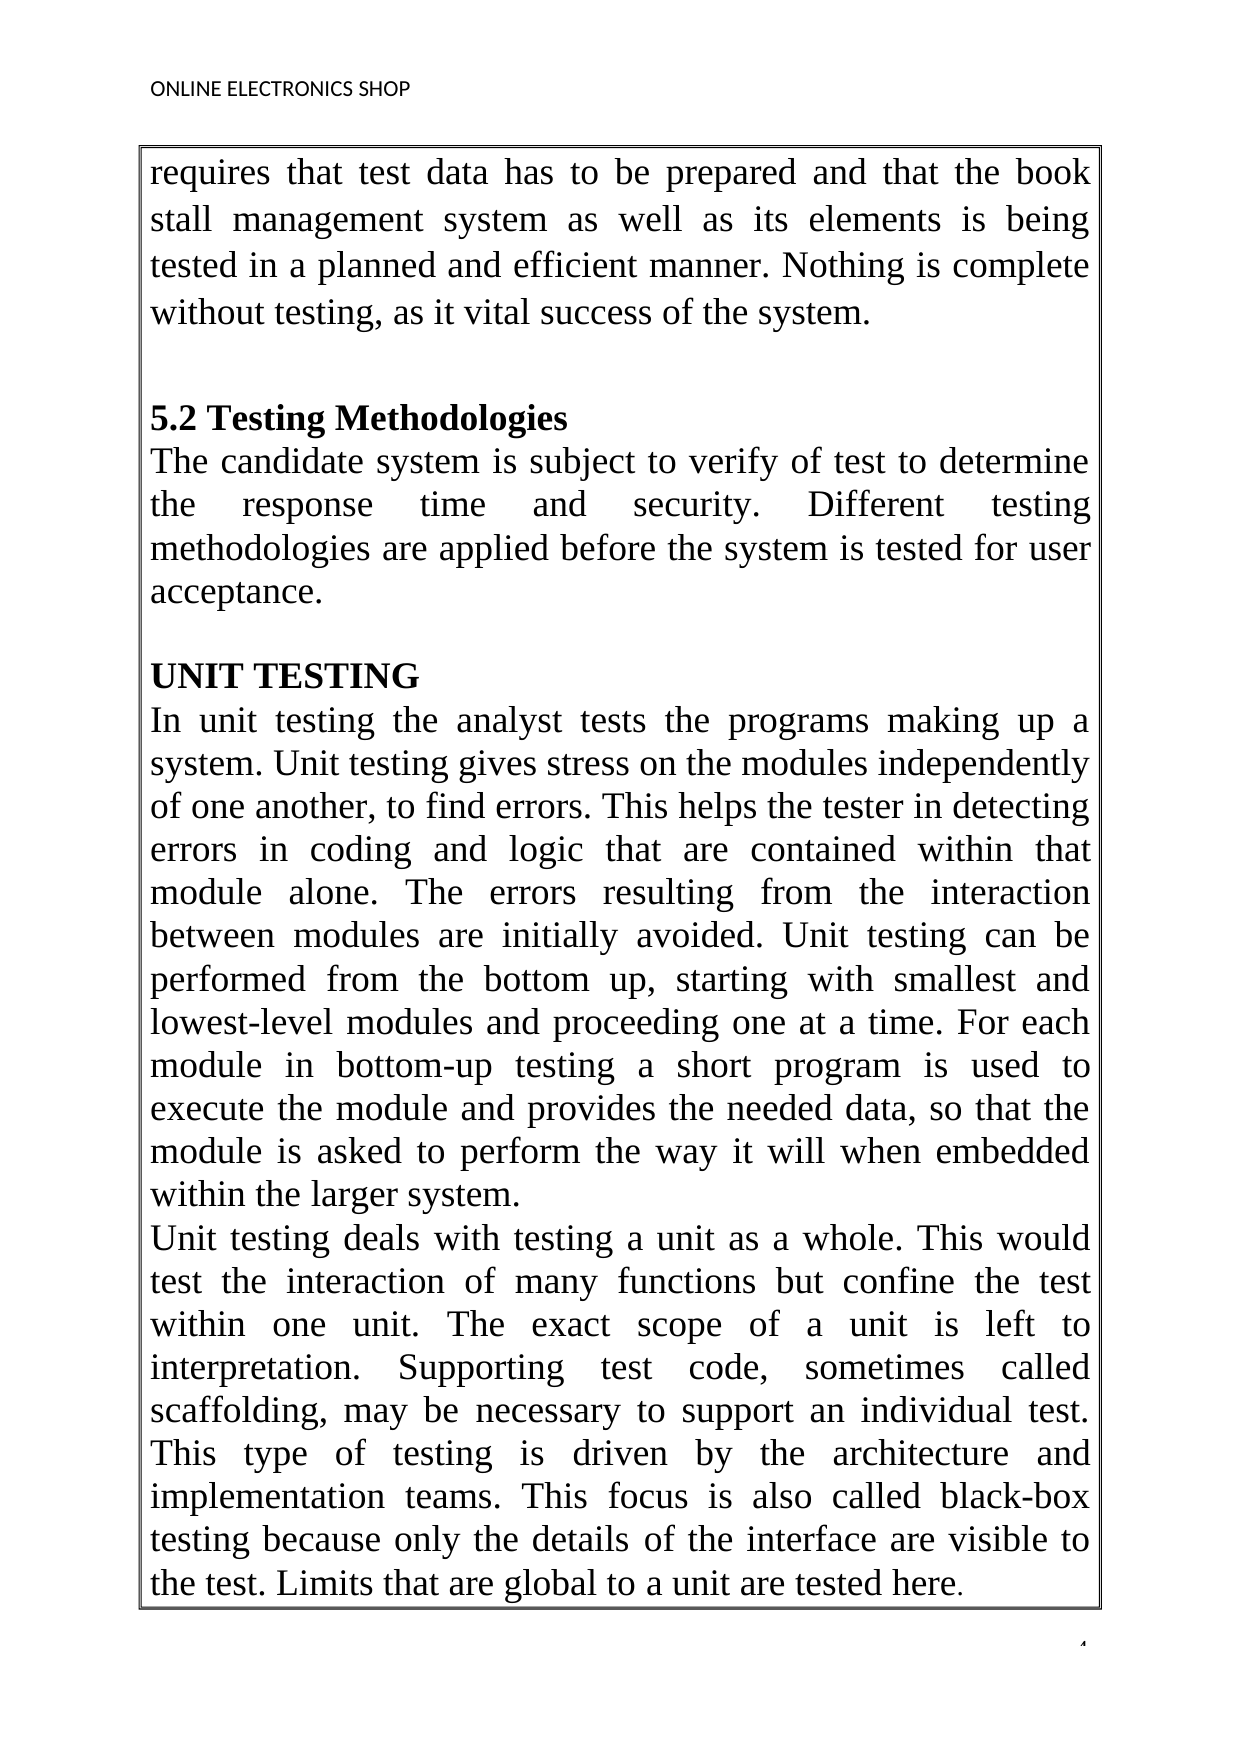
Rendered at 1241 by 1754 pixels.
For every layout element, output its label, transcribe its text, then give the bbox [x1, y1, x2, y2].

text requires that test data has to be prepared and that the book stall management system as well as its elements is being tested in a planned and efficient manner. Nothing is complete without testing, as it vital success of the system. [150, 149, 1091, 332]
text The candidate system is subject to verify of test to determine the response time and security. Different testing methodologies are applied before the system is tested for user acceptance. [150, 439, 1091, 611]
subtitle UNIT TESTING [150, 654, 1113, 697]
text Unit testing deals with testing a unit as a whole. This would test the interaction of many functions but confine the test within one unit. The exact scope of a unit is left to interpretation. Supporting test code, sometimes called scaffolding, may be necessary to support an individual test. This type of testing is driven by the architecture and implementation teams. This focus is also called black-box testing because only the details of the interface are visible to the test. Limits that are global to a unit are tested here. [150, 1215, 1091, 1603]
subtitle Testing Methodologies [150, 396, 1113, 439]
text In unit testing the analyst tests the programs making up a system. Unit testing gives stress on the modules independently of one another, to find errors. This helps the tester in detecting errors in coding and logic that are contained within that module alone. The errors resulting from the interaction between modules are initially avoided. Unit testing can be performed from the bottom up, starting with smallest and lowest-level modules and proceeding one at a time. For each module in bottom-up testing a short program is used to execute the module and provides the needed data, so that the module is asked to perform the way it will when embedded within the larger system. [150, 697, 1091, 1215]
